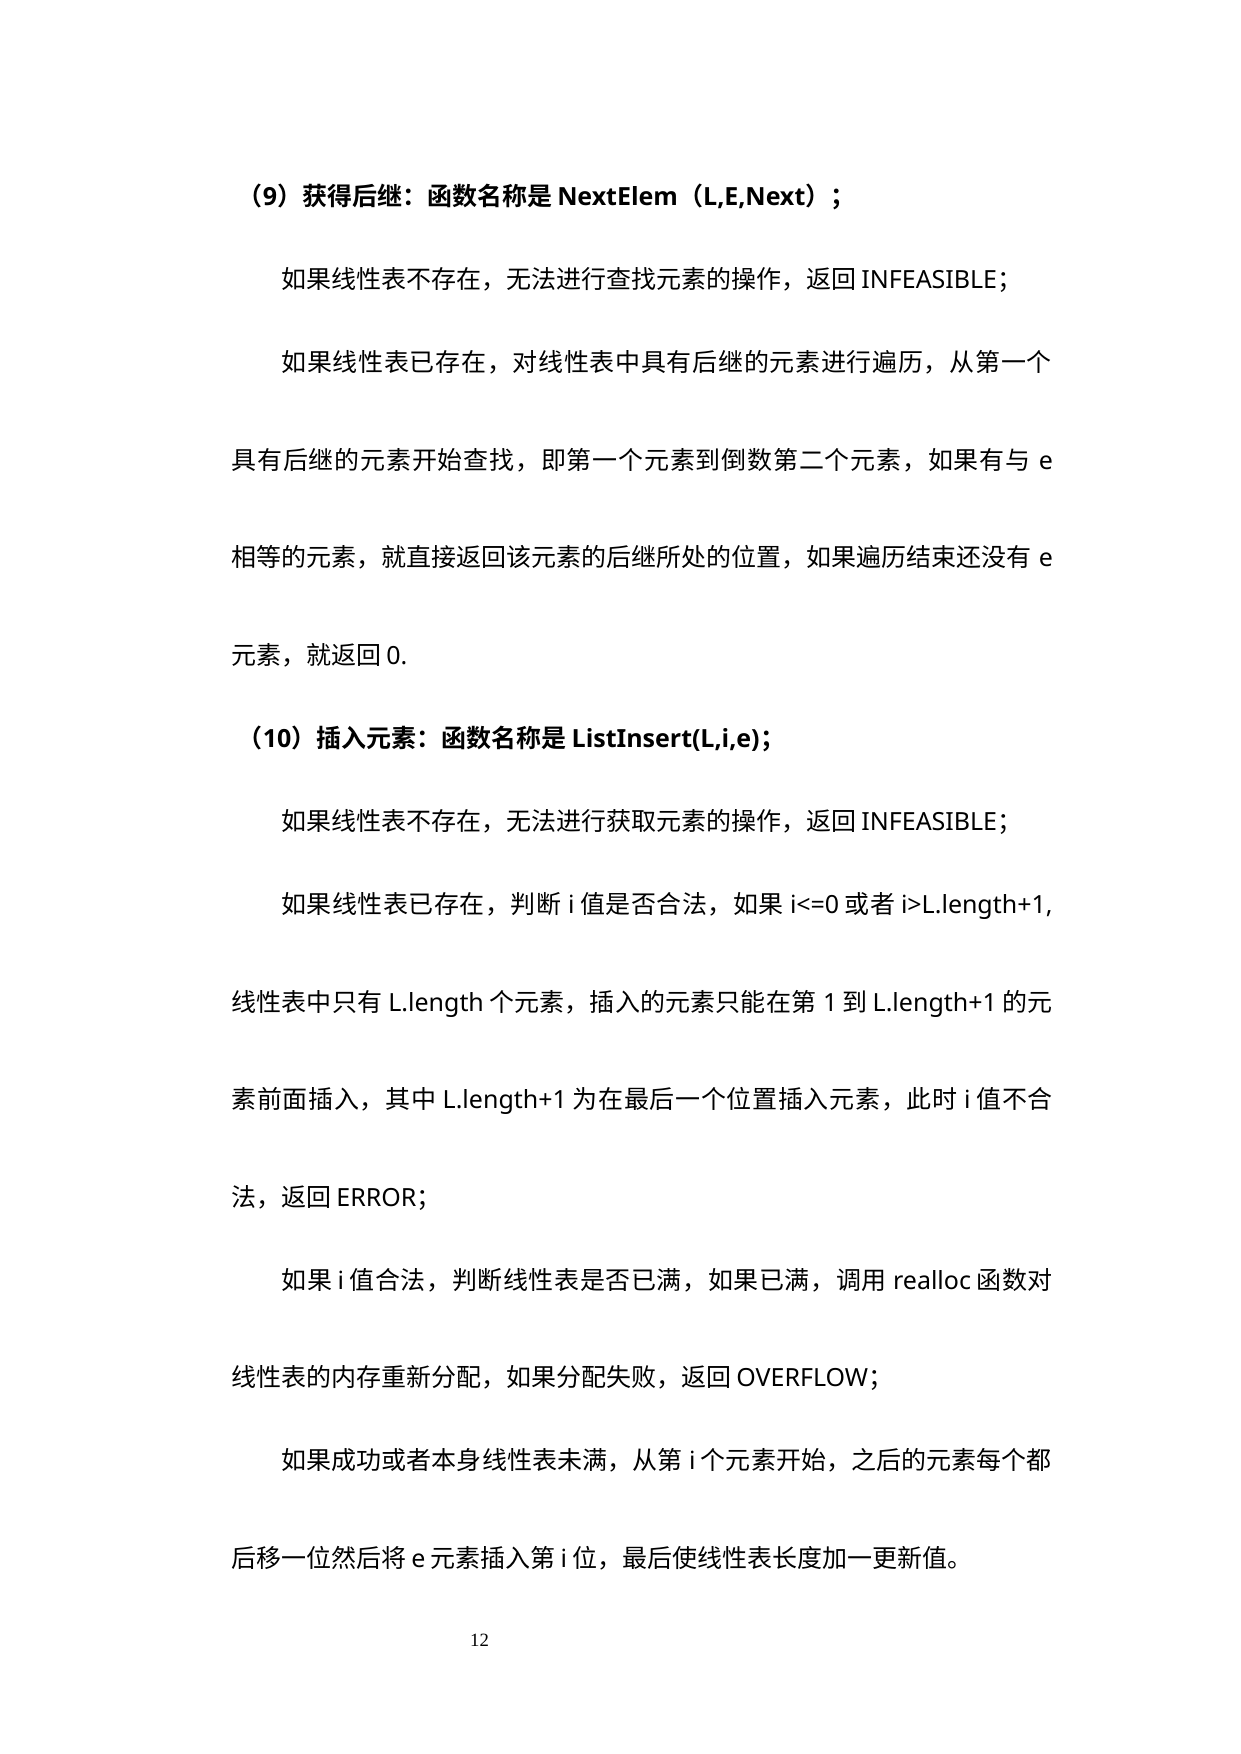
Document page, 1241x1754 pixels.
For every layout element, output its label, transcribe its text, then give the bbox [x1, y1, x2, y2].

text 如果成功或者本身线性表未满，从第i个元素开始，之后的元素每个都后移一位然后将e元素插入第i位，最后使线性表长度加一更新值。 [231, 1426, 1053, 1589]
list 获得后继：函数名称是NextElem（L,E,Next）； [187, 162, 1053, 227]
text 如果线性表已存在，判断i值是否合法，如果i<=0或者i>L.length+1,线性表中只有L.length个元素，插入的元素只能在第1到L.length+1的元素前面插入，其中L.length+1为在最后一个位置插入元素，此时i值不合法，返回ERROR； [231, 870, 1053, 1228]
list 插入元素：函数名称是ListInsert(L,i,e)； [187, 704, 1053, 769]
text 如果i值合法，判断线性表是否已满，如果已满，调用realloc函数对线性表的内存重新分配，如果分配失败，返回OVERFLOW； [231, 1246, 1053, 1408]
text 如果线性表已存在，对线性表中具有后继的元素进行遍历，从第一个具有后继的元素开始查找，即第一个元素到倒数第二个元素，如果有与e相等的元素，就直接返回该元素的后继所处的位置，如果遍历结束还没有e元素，就返回0. [231, 328, 1053, 686]
text 如果线性表不存在，无法进行获取元素的操作，返回INFEASIBLE； [231, 787, 1053, 852]
text 如果线性表不存在，无法进行查找元素的操作，返回INFEASIBLE； [231, 245, 1053, 310]
